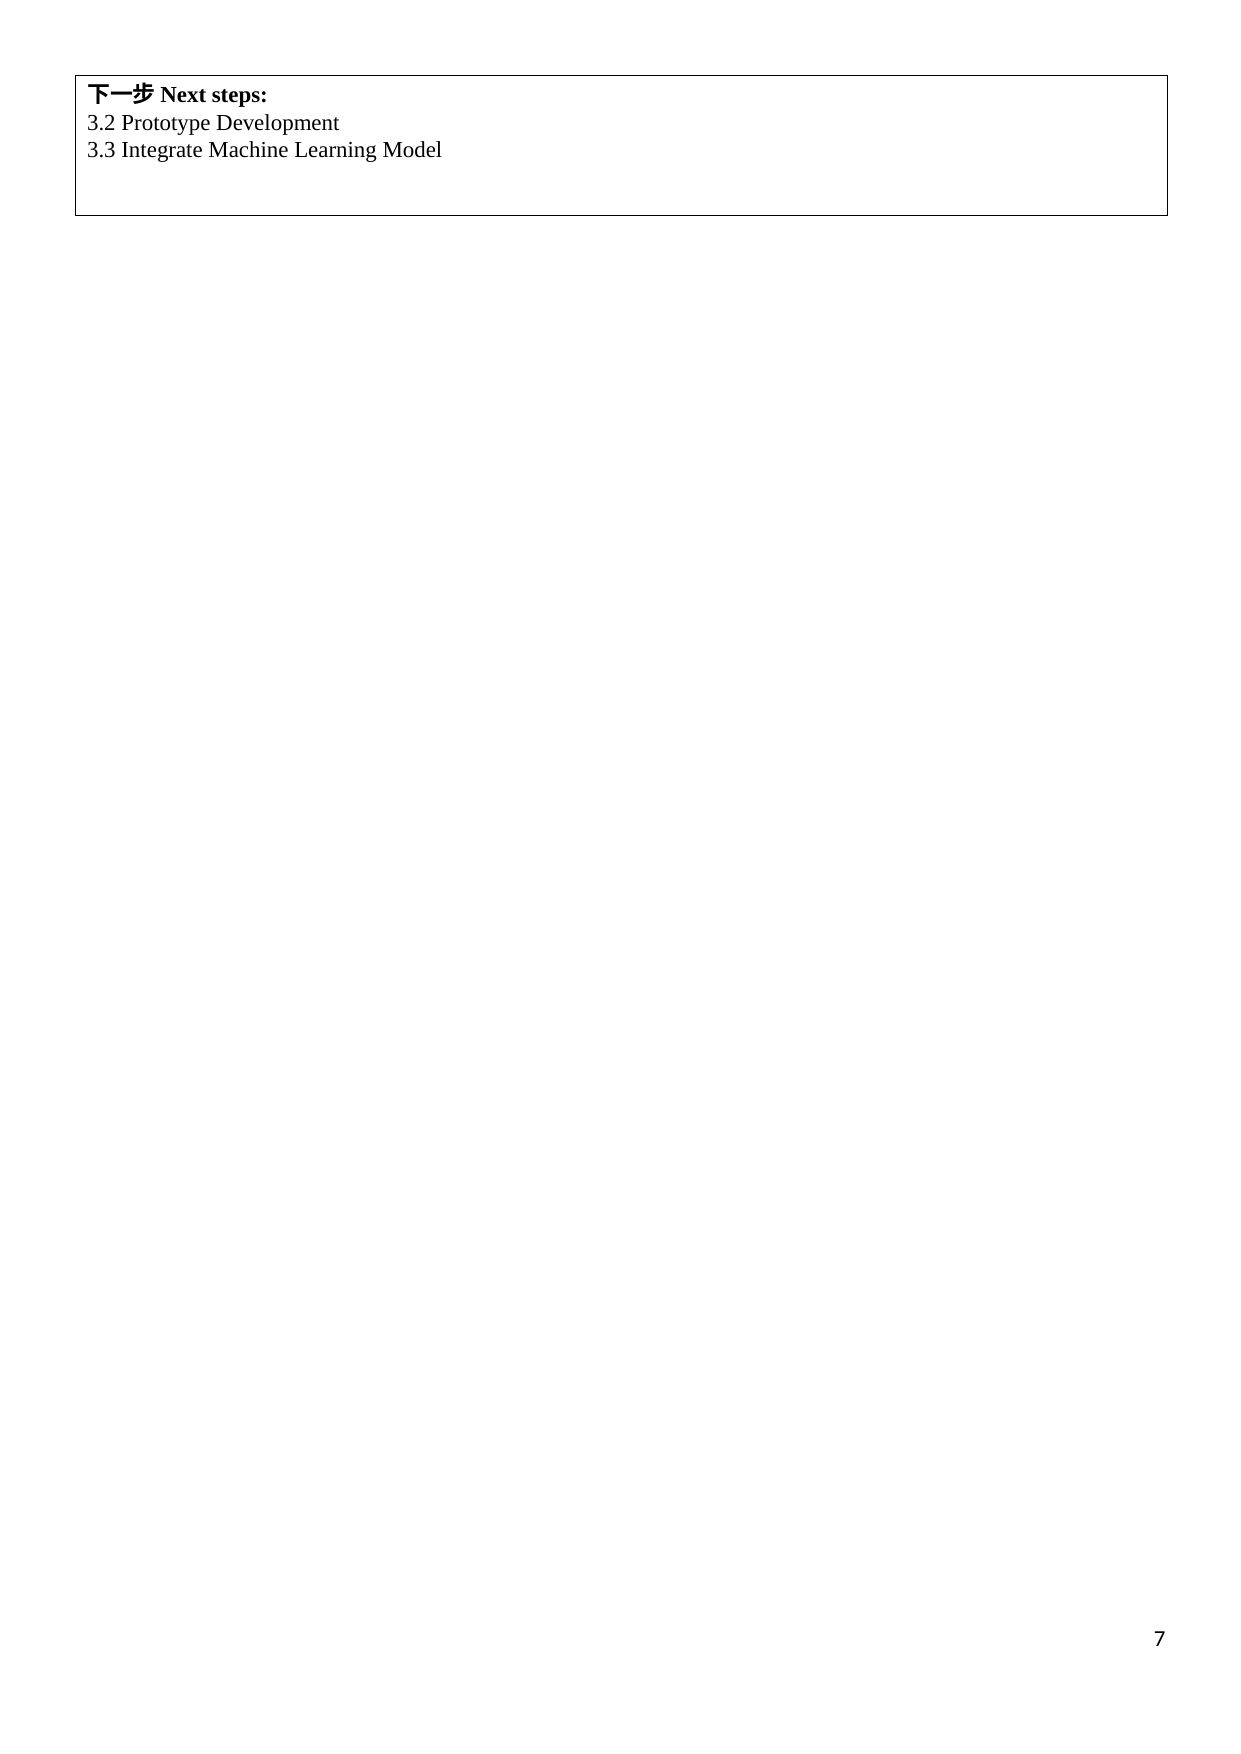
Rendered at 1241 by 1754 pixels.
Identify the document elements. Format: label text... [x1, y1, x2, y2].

table_cell 下一步Next steps: 3.2 Prototype Development 3.3 Integrate Machine Learning Model [76, 76, 1167, 215]
